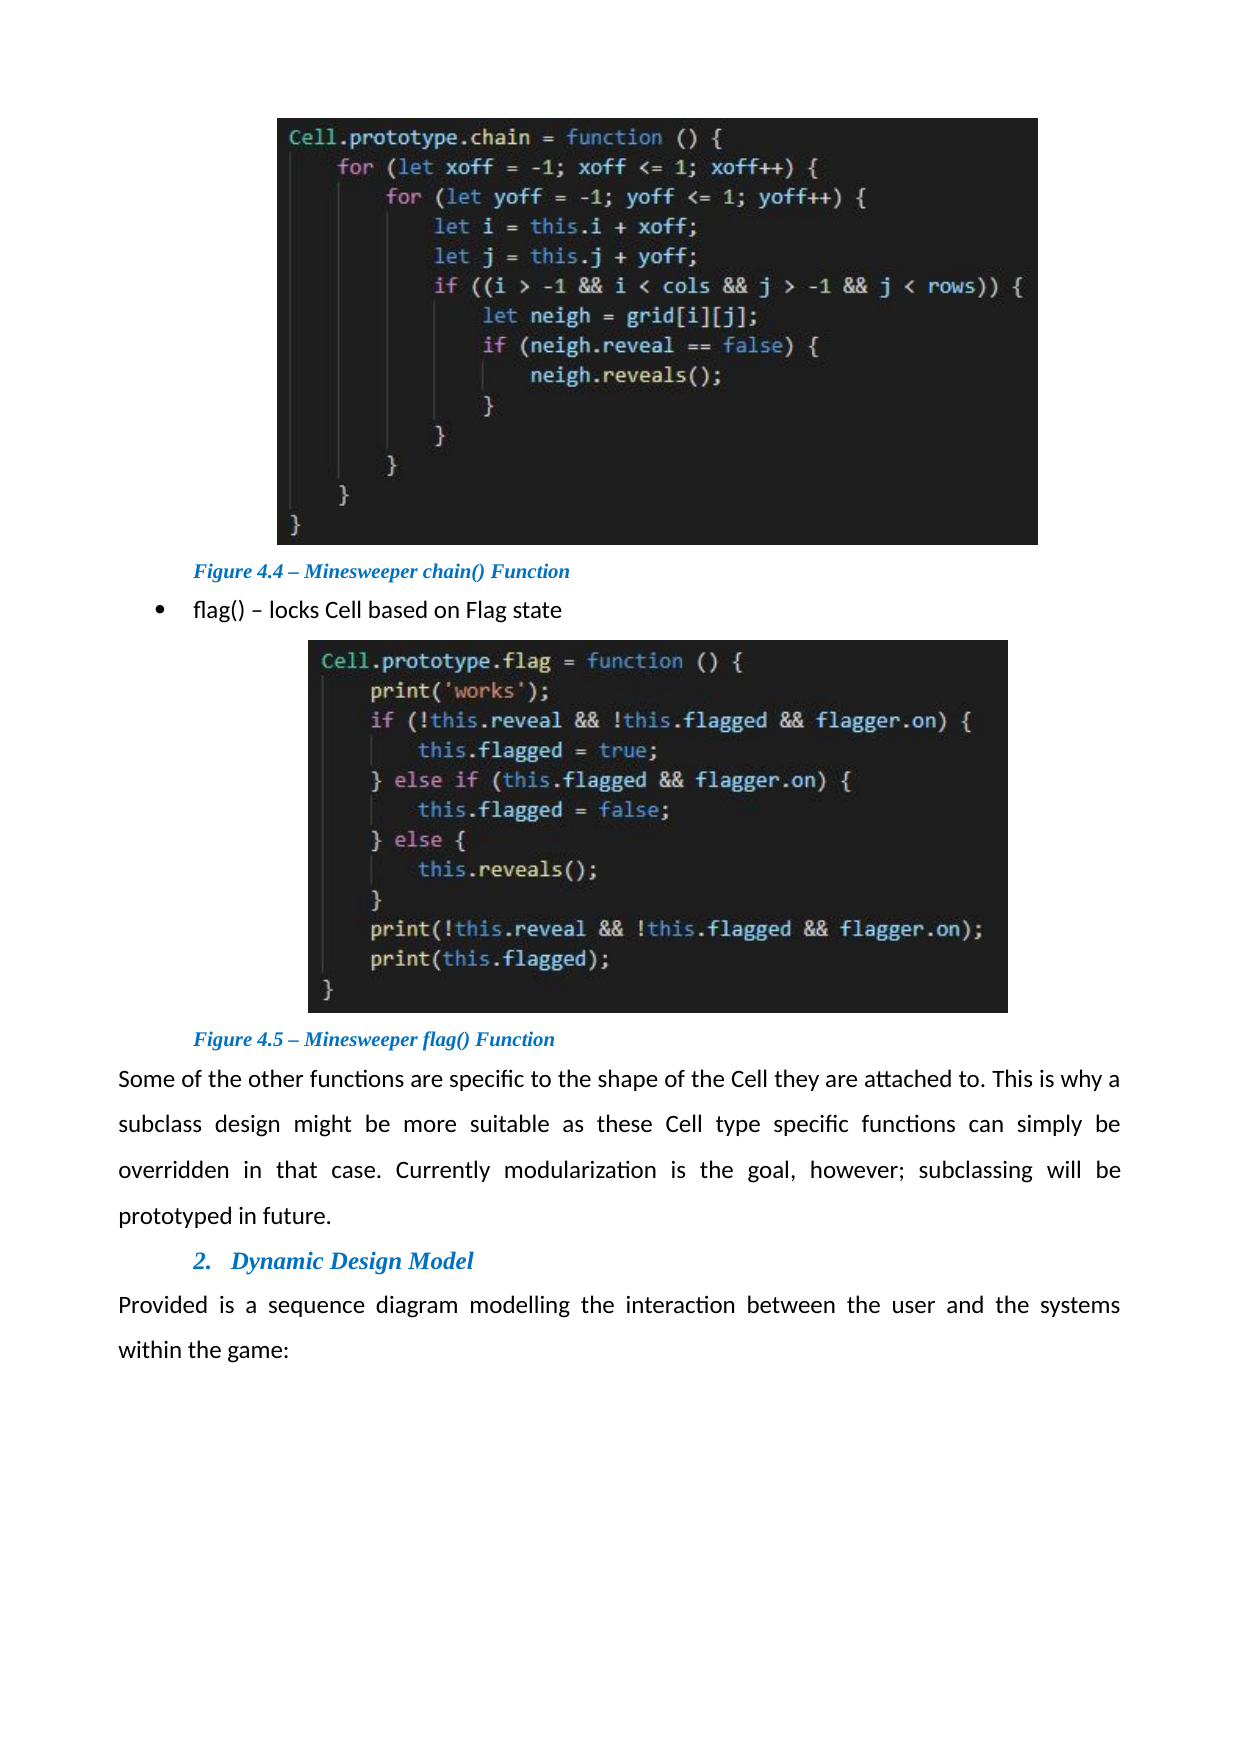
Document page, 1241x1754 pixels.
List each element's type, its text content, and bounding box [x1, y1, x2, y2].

picture [308, 640, 1008, 1013]
text Figure 4.5 – Minesweeper flag() Function [193, 1027, 1122, 1051]
text Figure 4.4 – Minesweeper chain() Function [193, 559, 1122, 583]
text Some of the other functions are specific to the shape of the Cell they are attached to. This is why a subclass design might be more suitable as these Cell type specific functions can simply be overridden in that case. Currently modularization is the goal, however; subclassing will be prototyped in future. [118, 1063, 1122, 1231]
picture [277, 118, 1038, 545]
list Dynamic Design Model [193, 1246, 1122, 1274]
list flag() – locks Cell based on Flag state [156, 595, 1122, 625]
text Provided is a sequence diagram modelling the interaction between the user and the systems within the game: [118, 1289, 1122, 1365]
